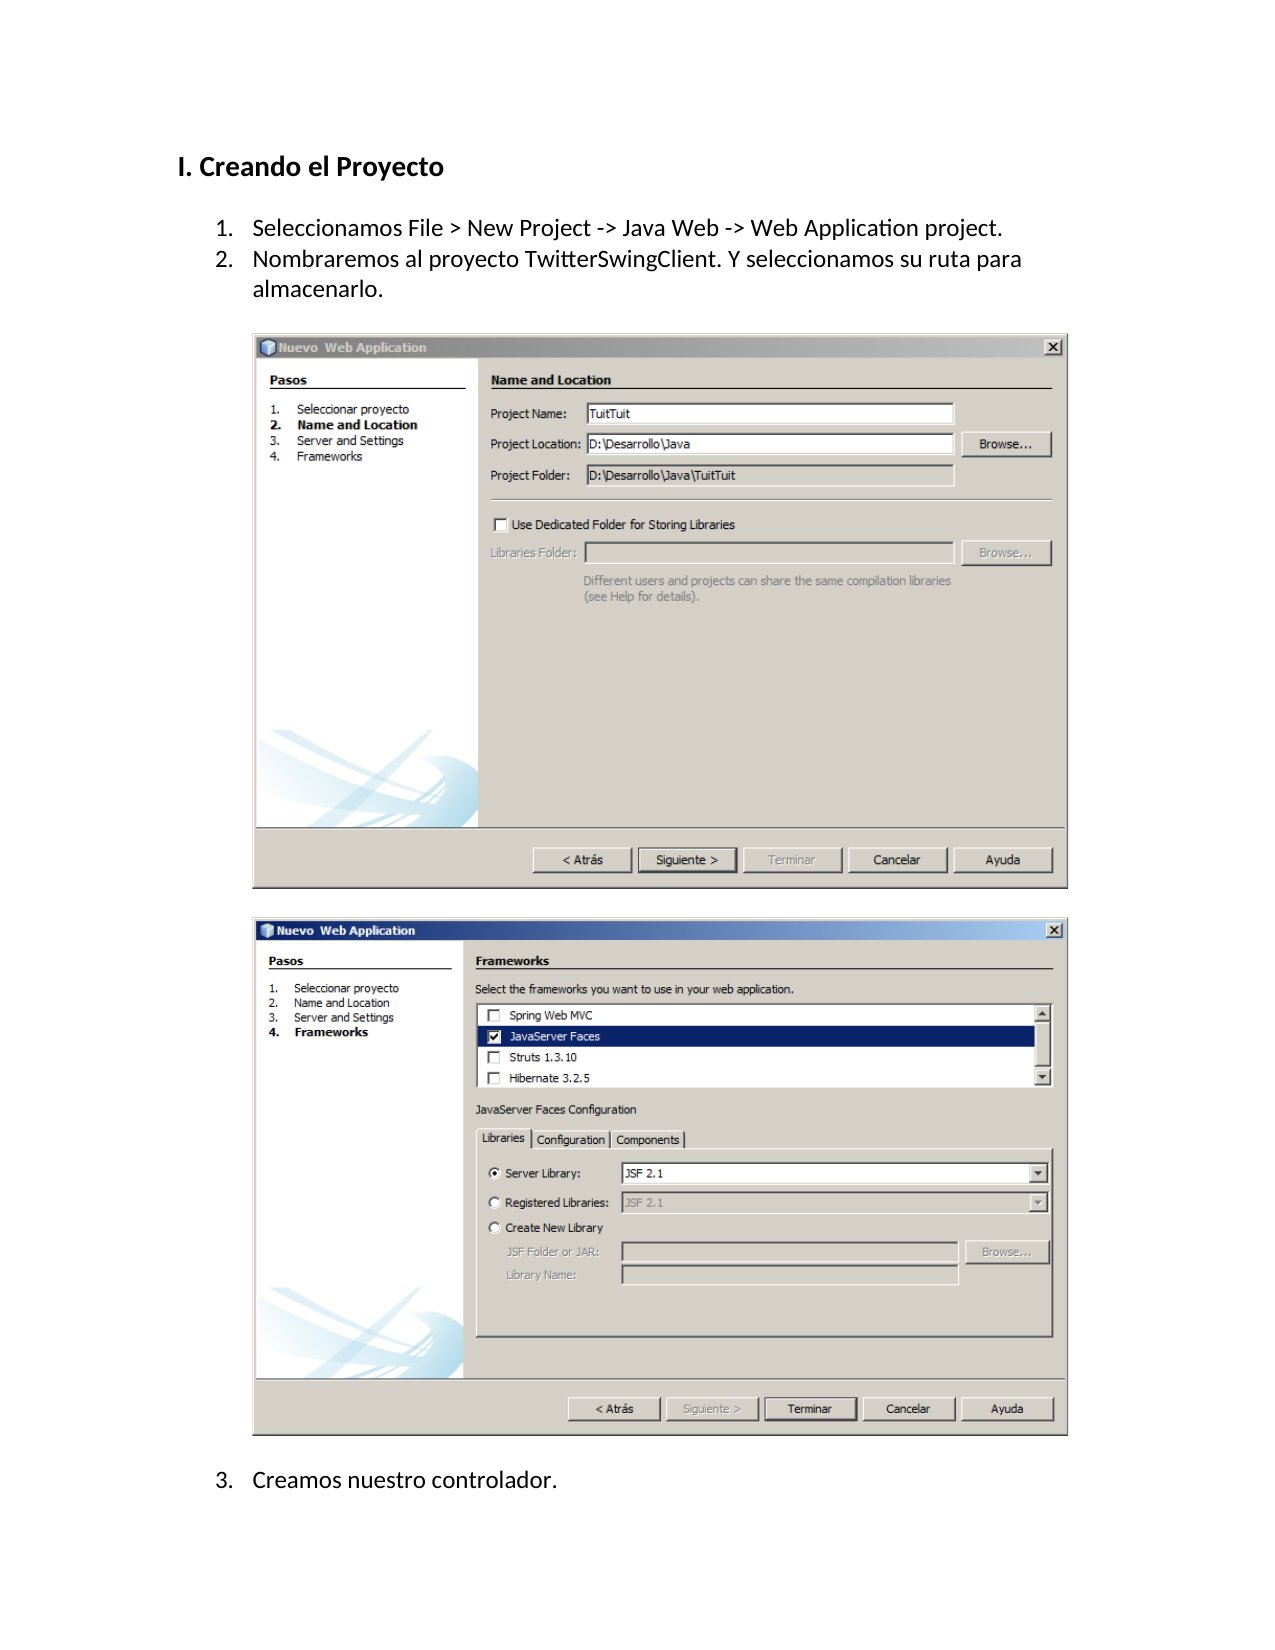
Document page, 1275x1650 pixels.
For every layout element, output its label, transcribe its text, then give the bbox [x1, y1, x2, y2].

text I. Creando el Proyecto [177, 148, 1098, 183]
list Seleccionamos File > New Project -> Java Web -> Web Application project. [215, 212, 1098, 243]
picture [252, 917, 1069, 1436]
list Creamos nuestro controlador. [215, 1464, 1098, 1495]
list Nombraremos al proyecto TwitterSwingClient. Y seleccionamos su ruta para almacenarlo. [215, 243, 1098, 304]
picture [252, 333, 1069, 889]
